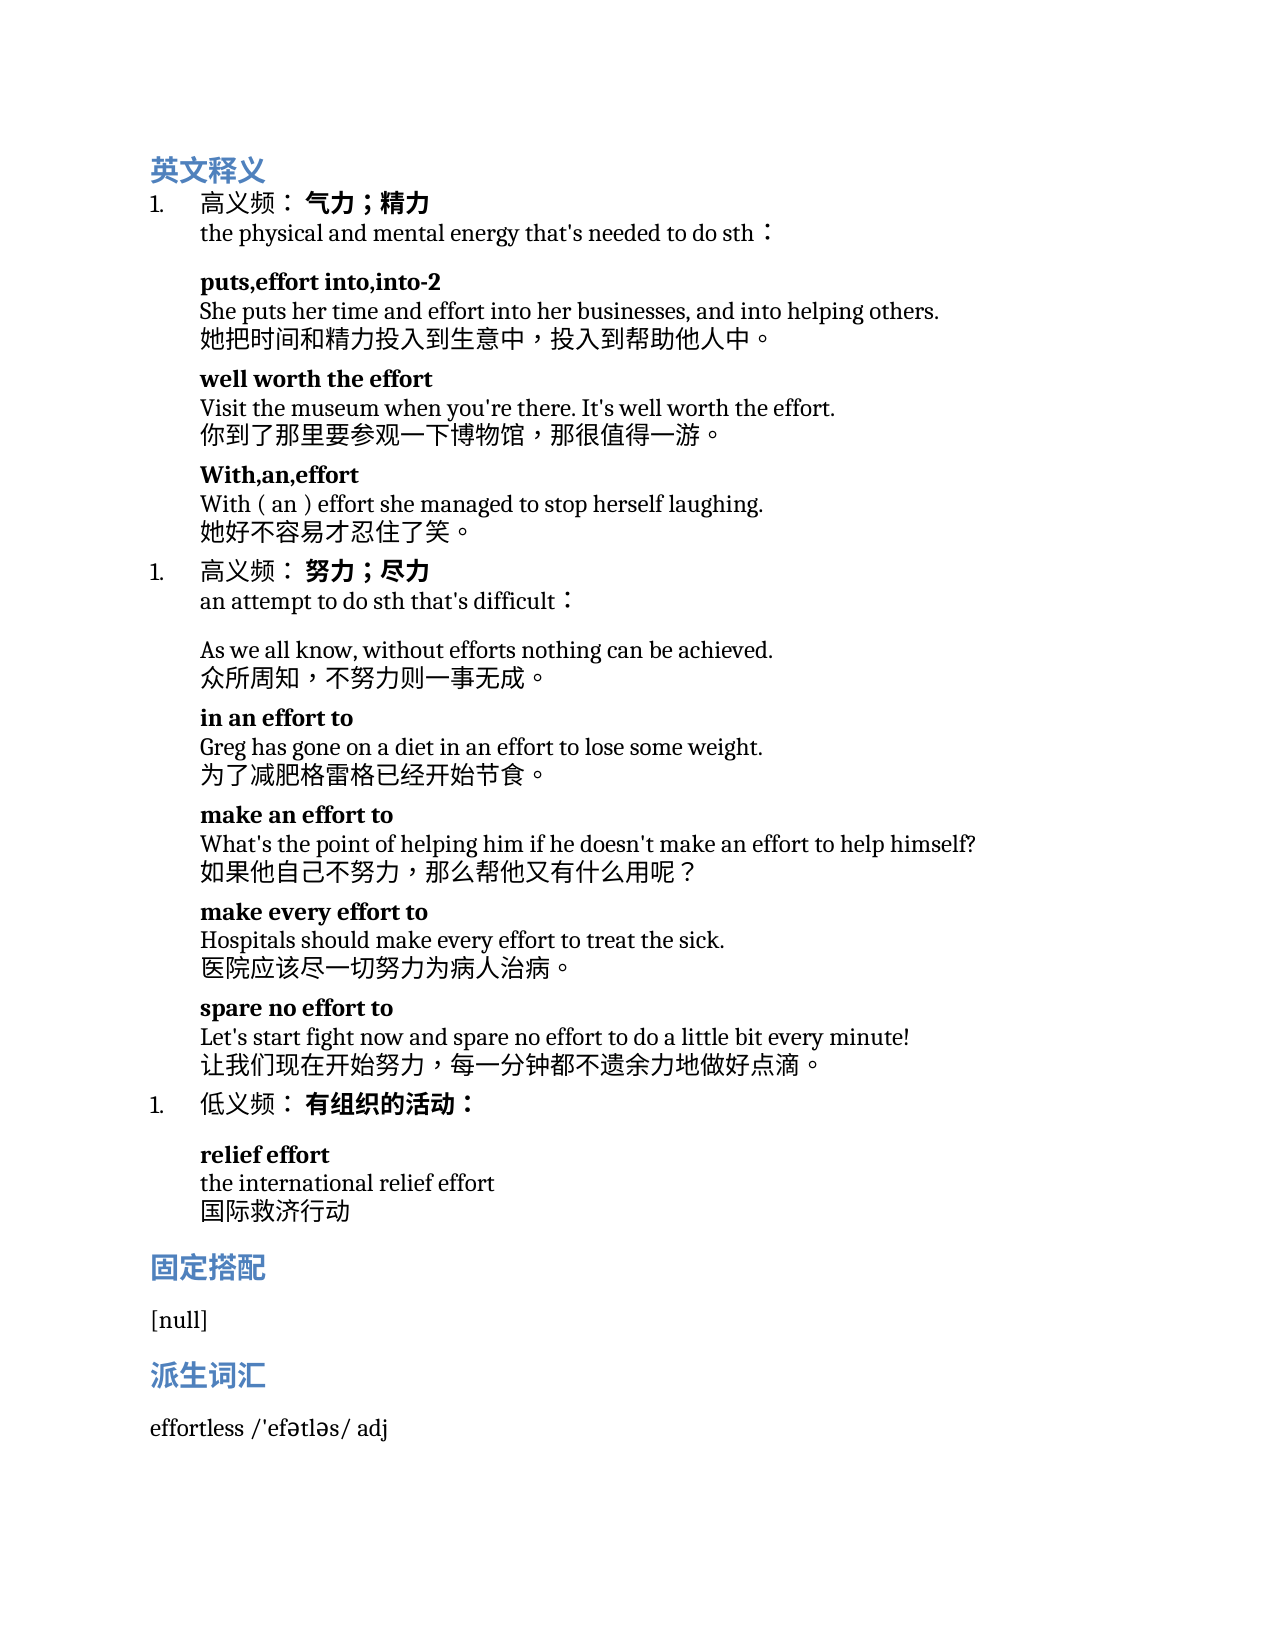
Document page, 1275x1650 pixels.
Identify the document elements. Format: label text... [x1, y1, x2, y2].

list 高义频： 努力；尽力 an attempt to do sth that's difficult： [150, 558, 1125, 616]
text make an effort to What's the point of helping him if he doesn't make an effort to help himself? 如果他自己不努力，那么帮他又有什么用呢？ [200, 801, 1075, 887]
text spare no effort to Let's start fight now and spare no effort to do a little bit every minute! 让我们现在开始努力，每一分钟都不遗余力地做好点滴。 [200, 994, 1075, 1081]
text effortless /'efətləs/ adj [150, 1414, 1125, 1443]
text in an effort to Greg has gone on a diet in an effort to lose some weight. 为了减肥格雷格已经开始节食。 [200, 704, 1075, 791]
text puts,effort into,into-2 She puts her time and effort into her businesses, and into helping others. 她把时间和精力投入到生意中，投入到帮助他人中。 [200, 268, 1075, 354]
list 低义频： 有组织的活动： [150, 1091, 1125, 1120]
list 高义频： 气力；精力 the physical and mental energy that's needed to do sth： [150, 190, 1125, 247]
subtitle 固定搭配 [150, 1248, 1125, 1287]
subtitle 英文释义 [150, 150, 1125, 190]
subtitle 派生词汇 [150, 1356, 1125, 1395]
text With,an,effort With ( an ) effort she managed to stop herself laughing. 她好不容易才忍住了笑。 [200, 461, 1075, 548]
text well worth the effort Visit the museum when you're there. It's well worth the effort. 你到了那里要参观一下博物馆，那很值得一游。 [200, 365, 1075, 451]
text make every effort to Hospitals should make every effort to treat the sick. 医院应该尽一切努力为病人治病。 [200, 898, 1075, 984]
text [null] [150, 1306, 1125, 1335]
text relief effort the international relief effort 国际救济行动 [200, 1141, 1075, 1227]
text As we all know, without efforts nothing can be achieved. 众所周知，不努力则一事无成。 [200, 636, 1075, 694]
